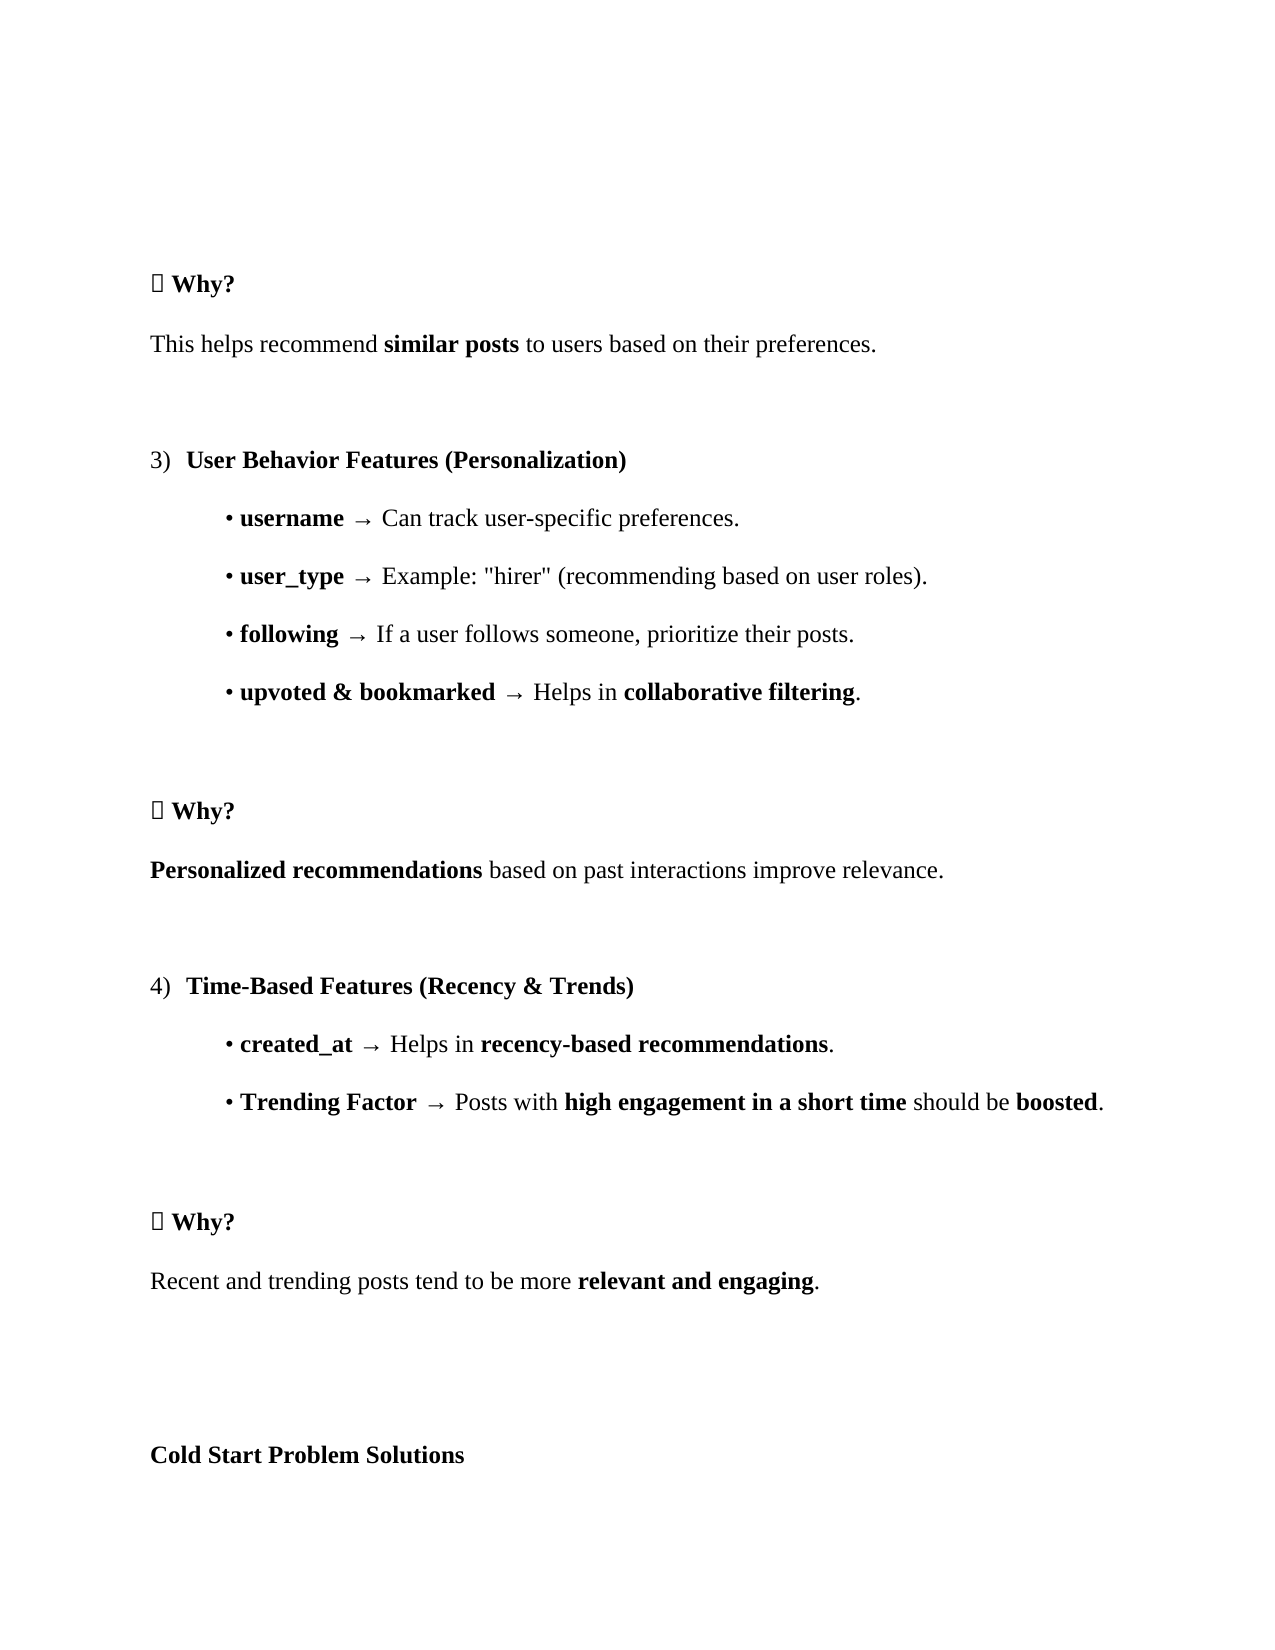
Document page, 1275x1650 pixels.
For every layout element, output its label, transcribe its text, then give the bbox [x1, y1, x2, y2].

text Personalized recommendations based on past interactions improve relevance. [150, 856, 1125, 884]
text Cold Start Problem Solutions [150, 1440, 1125, 1469]
text ✅ Why? [150, 266, 1125, 300]
text ✅ Why? [150, 792, 1125, 826]
text • upvoted & bookmarked → Helps in collaborative filtering. [225, 677, 1125, 705]
text • Trending Factor → Posts with high engagement in a short time should be boosted. [150, 1087, 1125, 1116]
text • created_at → Helps in recency-based recommendations. [150, 1029, 1125, 1058]
text 4) Time-Based Features (Recency & Trends) [150, 971, 1125, 1000]
text 3) User Behavior Features (Personalization) [150, 445, 1125, 474]
text • username → Can track user-specific preferences. [150, 503, 1125, 532]
text Recent and trending posts tend to be more relevant and engaging. [150, 1266, 1125, 1295]
text This helps recommend similar posts to users based on their preferences. [150, 329, 1125, 358]
text ✅ Why? [150, 1203, 1125, 1237]
text • user_type → Example: "hirer" (recommending based on user roles). [225, 561, 1125, 589]
text • following → If a user follows someone, prioritize their posts. [225, 619, 1125, 647]
